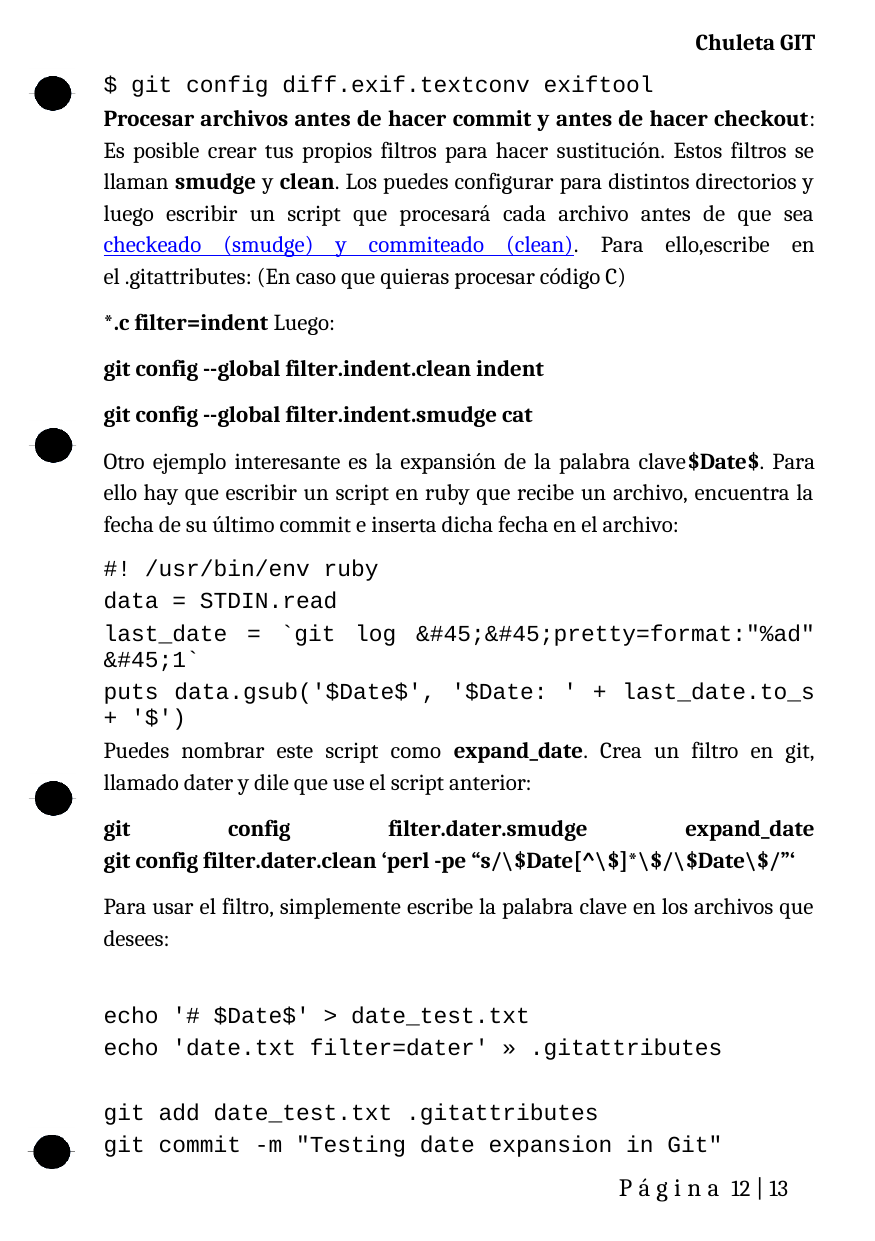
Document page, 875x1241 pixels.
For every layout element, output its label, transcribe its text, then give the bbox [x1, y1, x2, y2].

text data = STDIN.read [103, 590, 815, 616]
text git config filter.dater.smudge expand_date git config filter.dater.clean ‘perl -pe “s/\$Date[^\$]*\$/\$Date\$/”‘ [103, 816, 815, 874]
text *.c filter=indent Luego: [103, 310, 815, 336]
picture [28, 773, 77, 822]
text git add date_test.txt .gitattributes [103, 1101, 815, 1127]
text echo 'date.txt filter=dater' » .gitattributes [103, 1036, 815, 1062]
text $ git config diff.exif.textconv exiftool [103, 74, 815, 100]
picture [28, 420, 77, 469]
text last_date = `git log &#45;&#45;pretty=format:"%ad" &#45;1` [103, 622, 815, 674]
picture [27, 1127, 75, 1175]
text Para usar el filtro, simplemente escribe la palabra clave en los archivos que desees: [103, 894, 815, 952]
text git config --global filter.indent.clean indent [103, 356, 815, 382]
text Otro ejemplo interesante es la expansión de la palabra clave$Date$. Para ello hay que escribir un script en ruby que recibe un archivo, encuentra la fecha de su último commit e inserta dicha fecha en el archivo: [103, 448, 815, 538]
text Puedes nombrar este script como expand_date. Crea un filtro en git, llamado dater y dile que use el script anterior: [103, 738, 815, 796]
picture [28, 68, 76, 117]
text git commit -m "Testing date expansion in Git" [103, 1133, 815, 1159]
text echo '# $Date$' > date_test.txt [103, 1004, 815, 1030]
text git config --global filter.indent.smudge cat [103, 402, 815, 429]
text #! /usr/bin/env ruby [103, 558, 815, 584]
text Procesar archivos antes de hacer commit y antes de hacer checkout: Es posible crear tus propios filtros para hacer sustitución. Estos filtros se llaman smudge y clean. Los puedes configurar para distintos directorios y luego escribir un script que procesará cada archivo antes de que sea checkeado (smudge) y commiteado (clean). Para ello,escribe en el .gitattributes: (En caso que quieras procesar código C) [103, 106, 815, 290]
text puts data.gsub('$Date$', '$Date: ' + last_date.to_s + '$') [103, 680, 815, 732]
